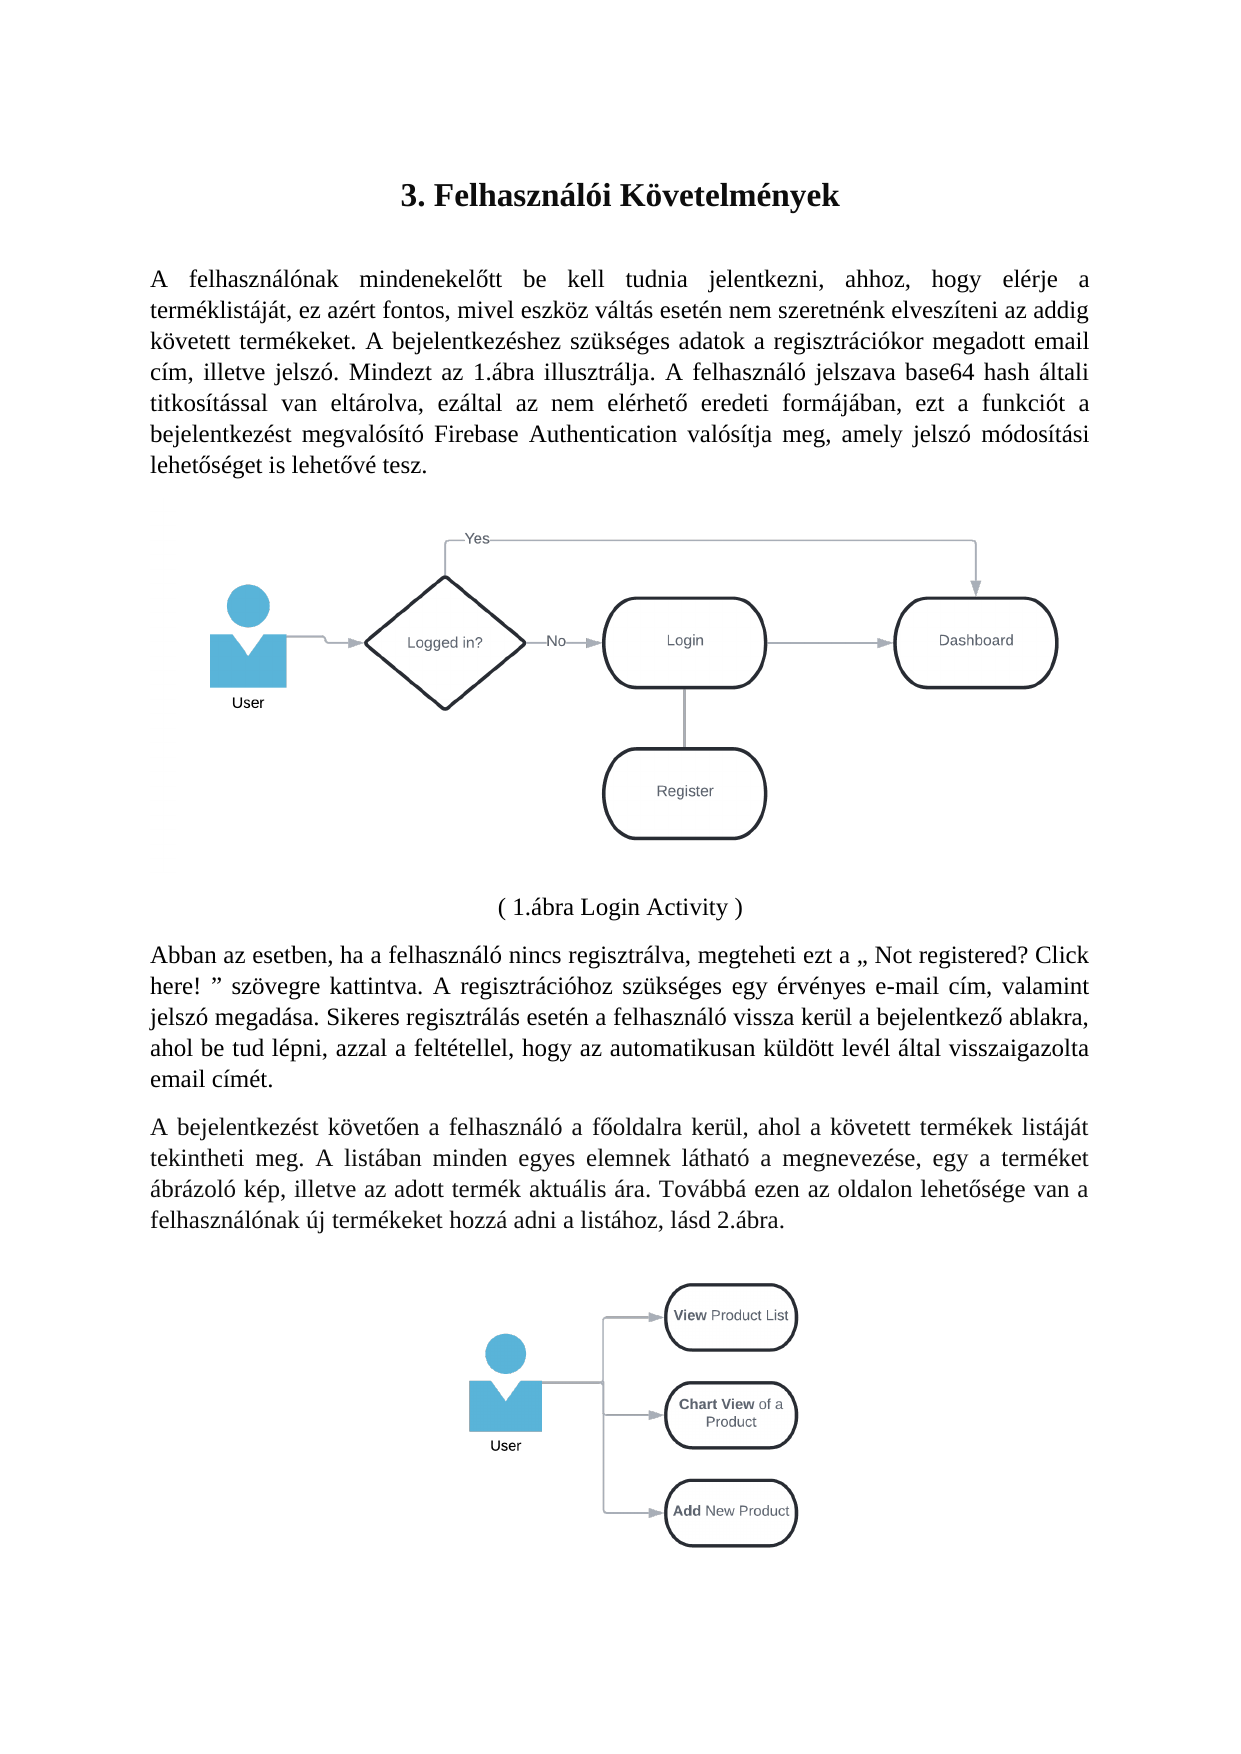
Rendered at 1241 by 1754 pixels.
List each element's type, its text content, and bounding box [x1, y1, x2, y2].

text A bejelentkezést követően a felhasználó a főoldalra kerül, ahol a követett termékek listáját tekintheti meg. A listában minden egyes elemnek látható a megnevezése, egy a terméket ábrázoló kép, illetve az adott termék aktuális ára. Továbbá ezen az oldalon lehetősége van a felhasználónak új termékeket hozzá adni a listához, lásd 2.ábra. [150, 1112, 1090, 1233]
picture [412, 1252, 828, 1578]
subtitle 3. Felhasználói Követelmények [150, 175, 1090, 213]
picture [150, 498, 1091, 873]
text ( 1.ábra Login Activity ) [150, 892, 1090, 921]
text A felhasználónak mindenekelőtt be kell tudnia jelentkezni, ahhoz, hogy elérje a terméklistáját, ez azért fontos, mivel eszköz váltás esetén nem szeretnénk elveszíteni az addig követett termékeket. A bejelentkezéshez szükséges adatok a regisztrációkor megadott email cím, illetve jelszó. Mindezt az 1.ábra illusztrálja. A felhasználó jelszava base64 hash általi titkosítással van eltárolva, ezáltal az nem elérhető eredeti formájában, ezt a funkciót a bejelentkezést megvalósító Firebase Authentication valósítja meg, amely jelszó módosítási lehetőséget is lehetővé tesz. [150, 264, 1090, 479]
text Abban az esetben, ha a felhasználó nincs regisztrálva, megteheti ezt a „ Not registered? Click here! ” szövegre kattintva. A regisztrációhoz szükséges egy érvényes e-mail cím, valamint jelszó megadása. Sikeres regisztrálás esetén a felhasználó vissza kerül a bejelentkező ablakra, ahol be tud lépni, azzal a feltétellel, hogy az automatikusan küldött levél által visszaigazolta email címét. [150, 940, 1090, 1093]
